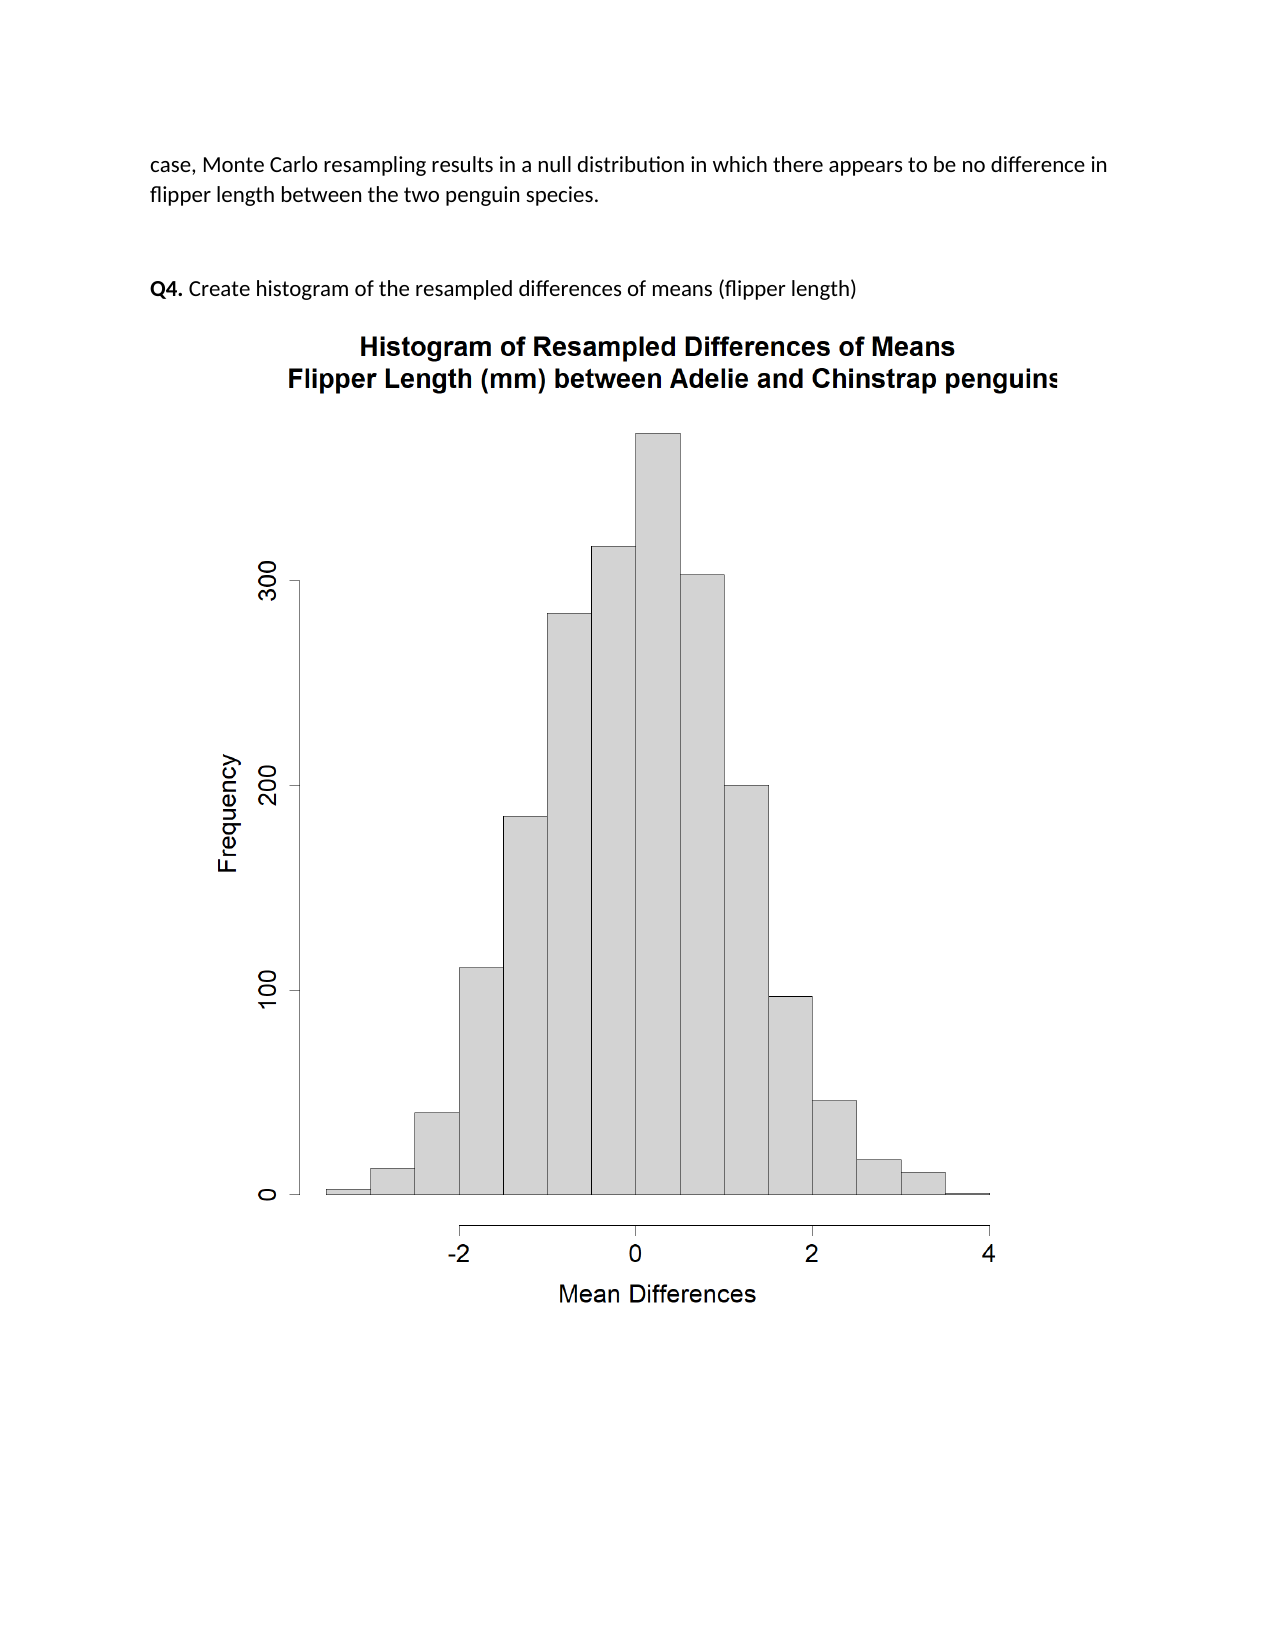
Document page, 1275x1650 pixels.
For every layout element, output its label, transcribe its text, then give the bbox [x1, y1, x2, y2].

text Q4. Create histogram of the resampled differences of means (flipper length) [150, 274, 1125, 302]
picture [217, 320, 1058, 1328]
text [150, 150, 1125, 208]
